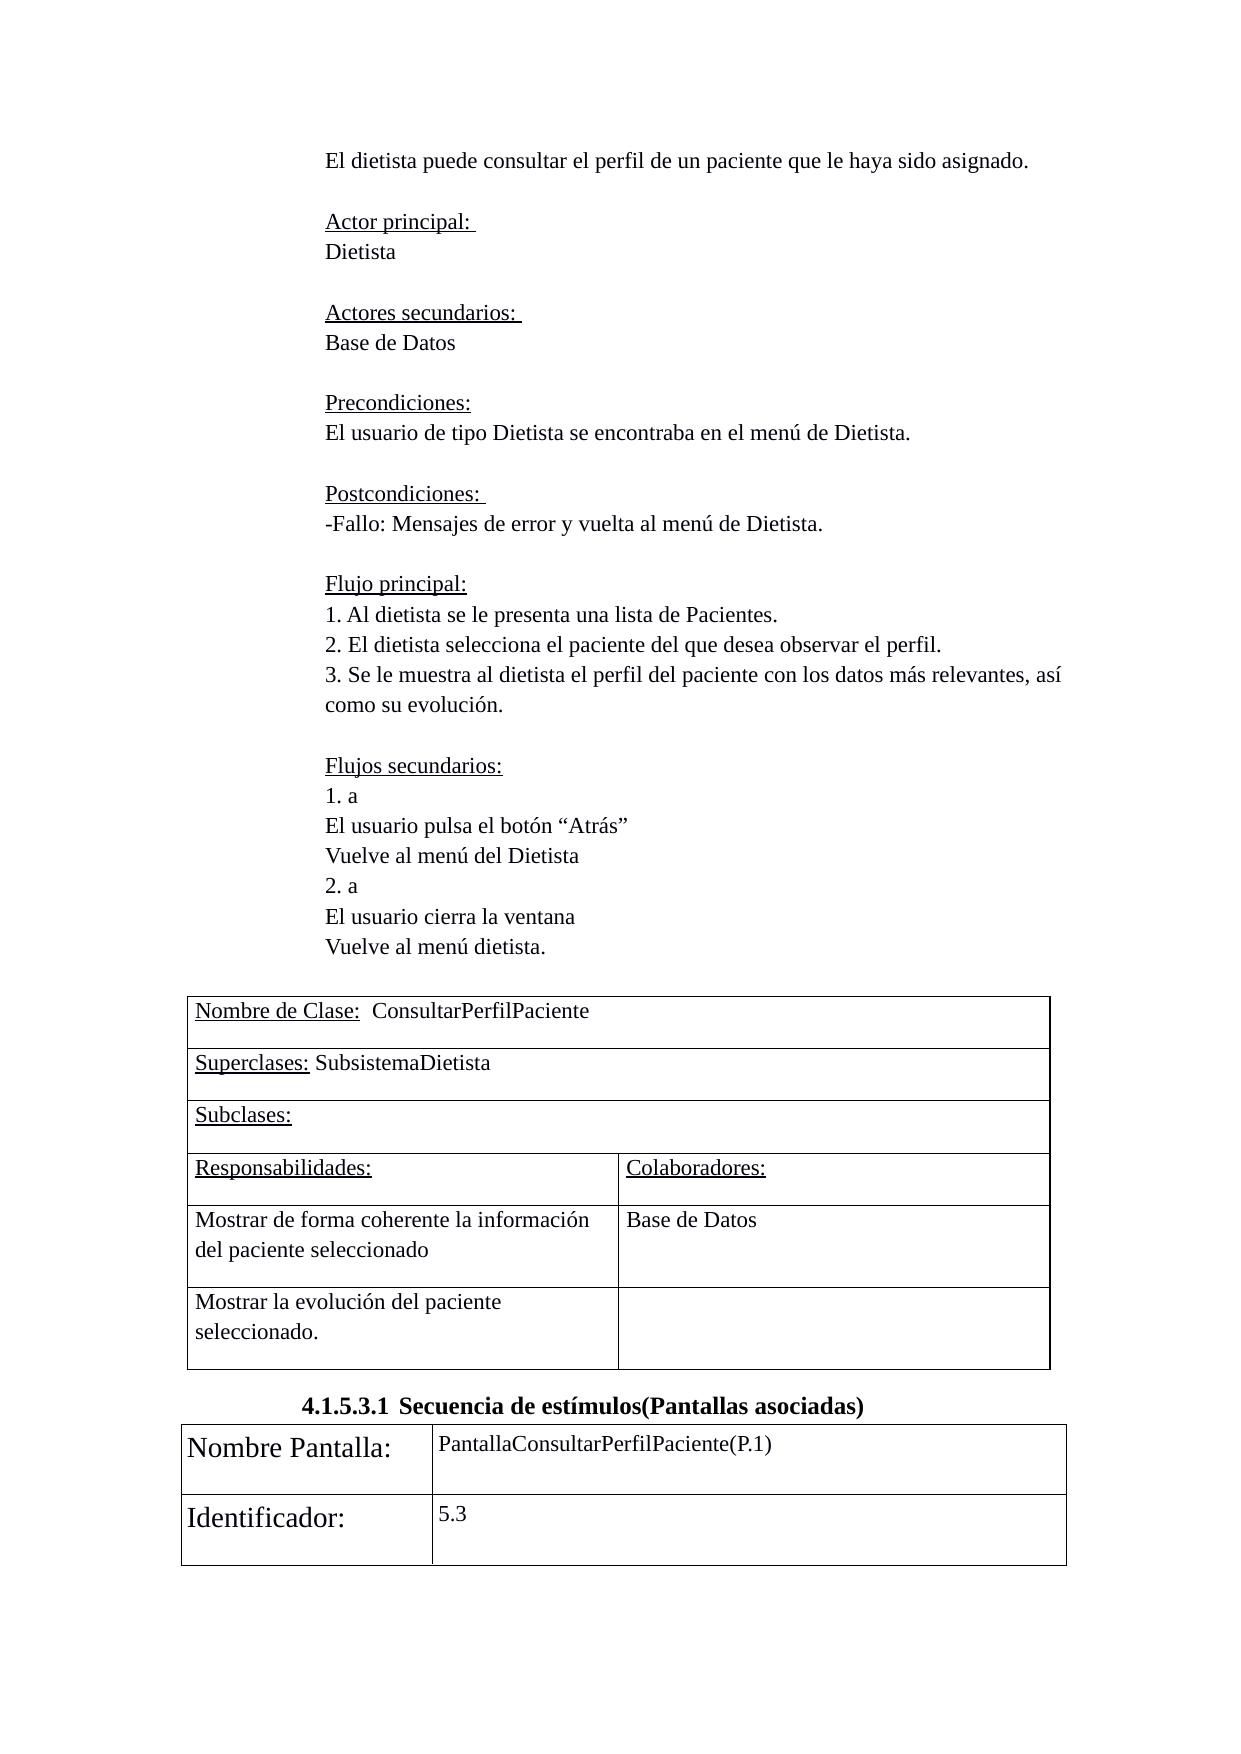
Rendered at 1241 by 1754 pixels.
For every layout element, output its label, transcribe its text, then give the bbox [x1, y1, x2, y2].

text El usuario pulsa el botón “Atrás” [325, 812, 1063, 838]
table_header Nombre Pantalla: [182, 1425, 432, 1494]
table_cell Responsabilidades: [188, 1154, 618, 1204]
text El usuario cierra la ventana [325, 903, 1063, 929]
text 2. El dietista selecciona el paciente del que desea observar el perfil. [325, 631, 1063, 657]
text Secuencia de estímulos(Pantallas asociadas) [295, 1391, 1063, 1420]
table_cell Colaboradores: [619, 1154, 1049, 1204]
table_cell Identificador: [182, 1495, 432, 1564]
text 1. a [325, 782, 1063, 808]
text Vuelve al menú del Dietista [325, 842, 1063, 869]
table_cell Mostrar de forma coherente la información del paciente seleccionado [188, 1206, 618, 1287]
table_cell [619, 1288, 1049, 1369]
table_cell Base de Datos [619, 1206, 1049, 1287]
table_header Nombre de Clase: ConsultarPerfilPaciente [188, 997, 1049, 1048]
text 2. a [325, 873, 1063, 899]
table_header PantallaConsultarPerfilPaciente(P.1) [433, 1425, 1066, 1494]
text Flujos secundarios: [325, 752, 1063, 778]
text Precondiciones: [325, 389, 1063, 416]
text Flujo principal: [325, 571, 1063, 597]
text Dietista [325, 238, 1063, 264]
text Actores secundarios: [325, 299, 1063, 325]
text Vuelve al menú dietista. [325, 933, 1063, 959]
table_cell 5.3 [433, 1495, 1066, 1564]
text 1. Al dietista se le presenta una lista de Pacientes. [325, 601, 1063, 627]
text Base de Datos [325, 329, 1063, 355]
table_cell Mostrar la evolución del paciente seleccionado. [188, 1288, 618, 1369]
table_cell Subclases: [188, 1101, 1049, 1152]
text El dietista puede consultar el perfil de un paciente que le haya sido asignado. [325, 148, 1063, 174]
text -Fallo: Mensajes de error y vuelta al menú de Dietista. [325, 510, 1063, 536]
table_cell Superclases: SubsistemaDietista [188, 1049, 1049, 1100]
text El usuario de tipo Dietista se encontraba en el menú de Dietista. [325, 419, 1063, 446]
text Actor principal: [325, 208, 1063, 234]
text 3. Se le muestra al dietista el perfil del paciente con los datos más relevantes, así como su evolución. [325, 661, 1063, 718]
text Postcondiciones: [325, 480, 1063, 506]
